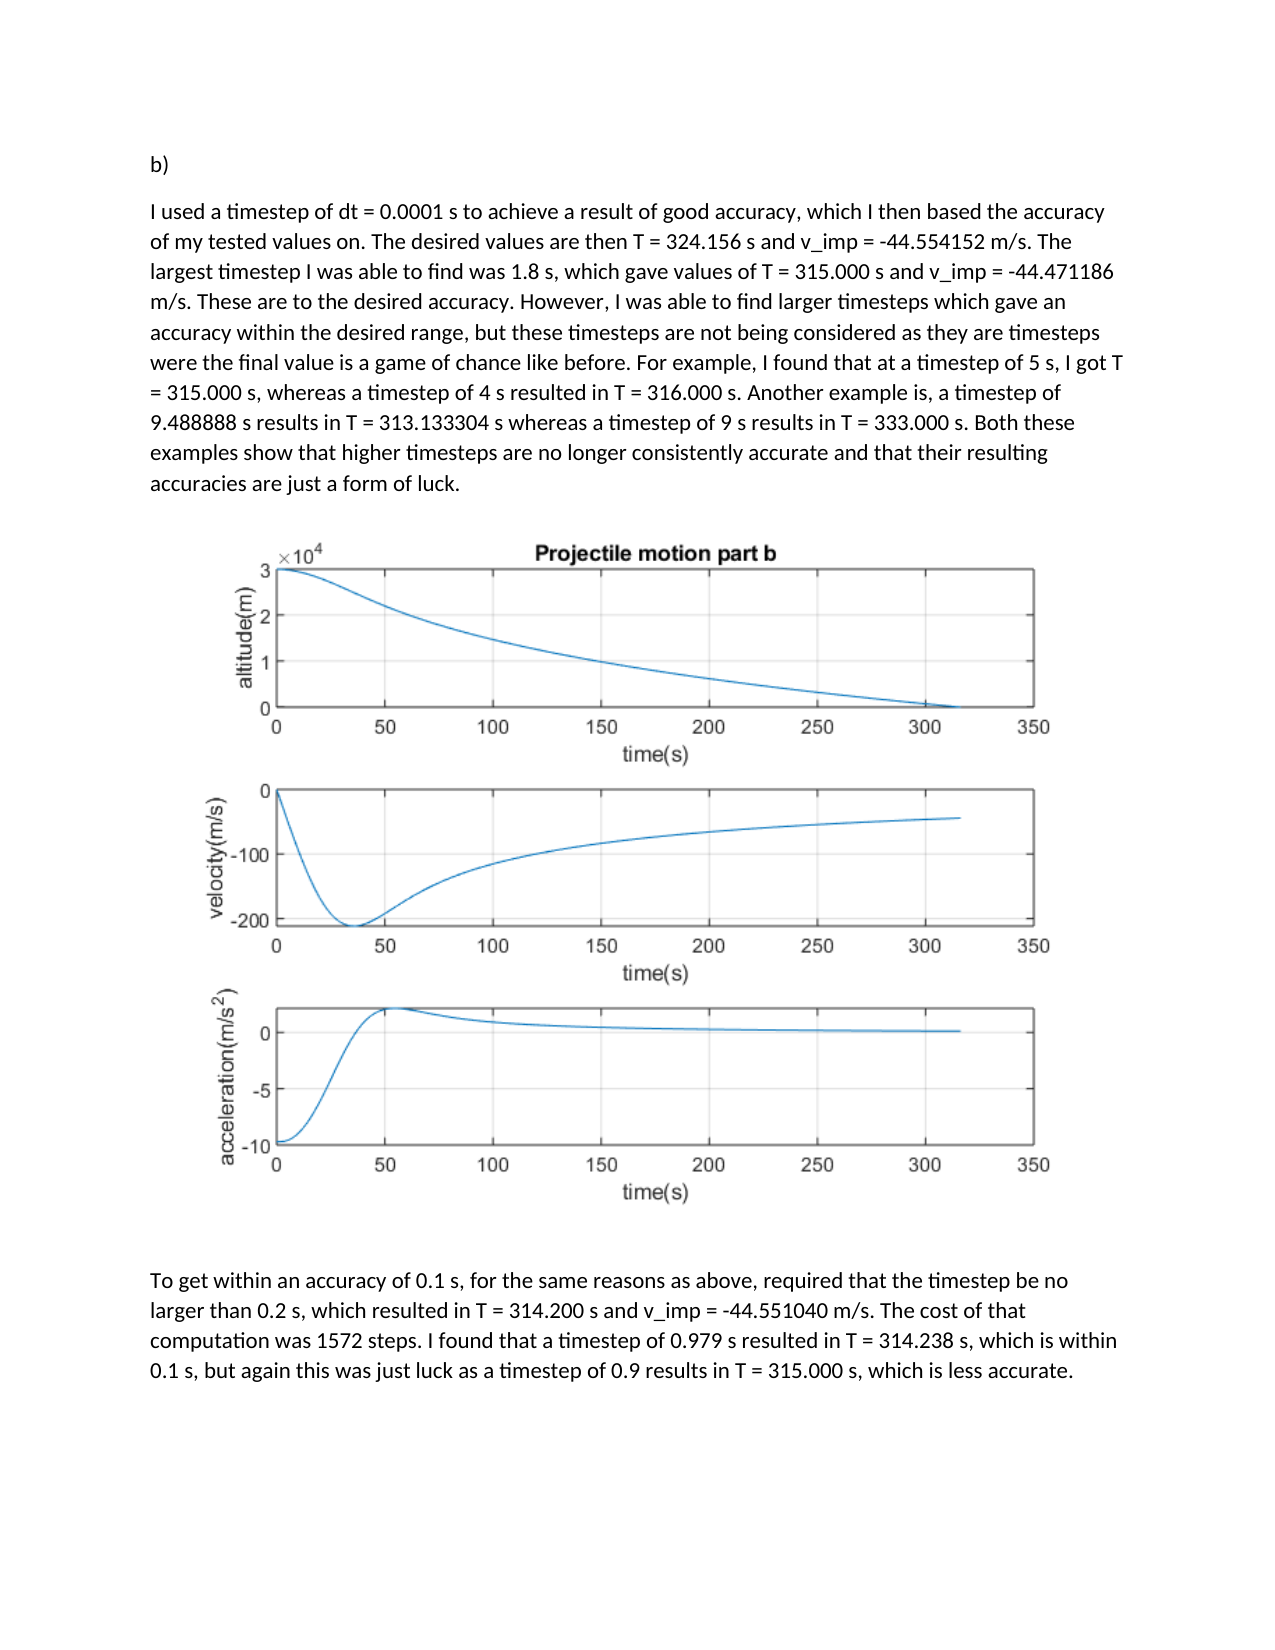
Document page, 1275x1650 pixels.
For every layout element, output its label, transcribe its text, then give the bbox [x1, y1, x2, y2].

picture [150, 515, 1125, 1247]
text b) [150, 150, 1125, 178]
text To get within an accuracy of 0.1 s, for the same reasons as above, required that the timestep be no larger than 0.2 s, which resulted in T = 314.200 s and v_imp = -44.551040 m/s. The cost of that computation was 1572 steps. I found that a timestep of 0.979 s resulted in T = 314.238 s, which is within 0.1 s, but again this was just luck as a timestep of 0.9 results in T = 315.000 s, which is less accurate. [150, 1266, 1125, 1384]
text I used a timestep of dt = 0.0001 s to achieve a result of good accuracy, which I then based the accuracy of my tested values on. The desired values are then T = 324.156 s and v_imp = -44.554152 m/s. The largest timestep I was able to find was 1.8 s, which gave values of T = 315.000 s and v_imp = -44.471186 m/s. These are to the desired accuracy. However, I was able to find larger timesteps which gave an accuracy within the desired range, but these timesteps are not being considered as they are timesteps were the final value is a game of chance like before. For example, I found that at a timestep of 5 s, I got T = 315.000 s, whereas a timestep of 4 s resulted in T = 316.000 s. Another example is, a timestep of 9.488888 s results in T = 313.133304 s whereas a timestep of 9 s results in T = 333.000 s. Both these examples show that higher timesteps are no longer consistently accurate and that their resulting accuracies are just a form of luck. [150, 197, 1125, 497]
